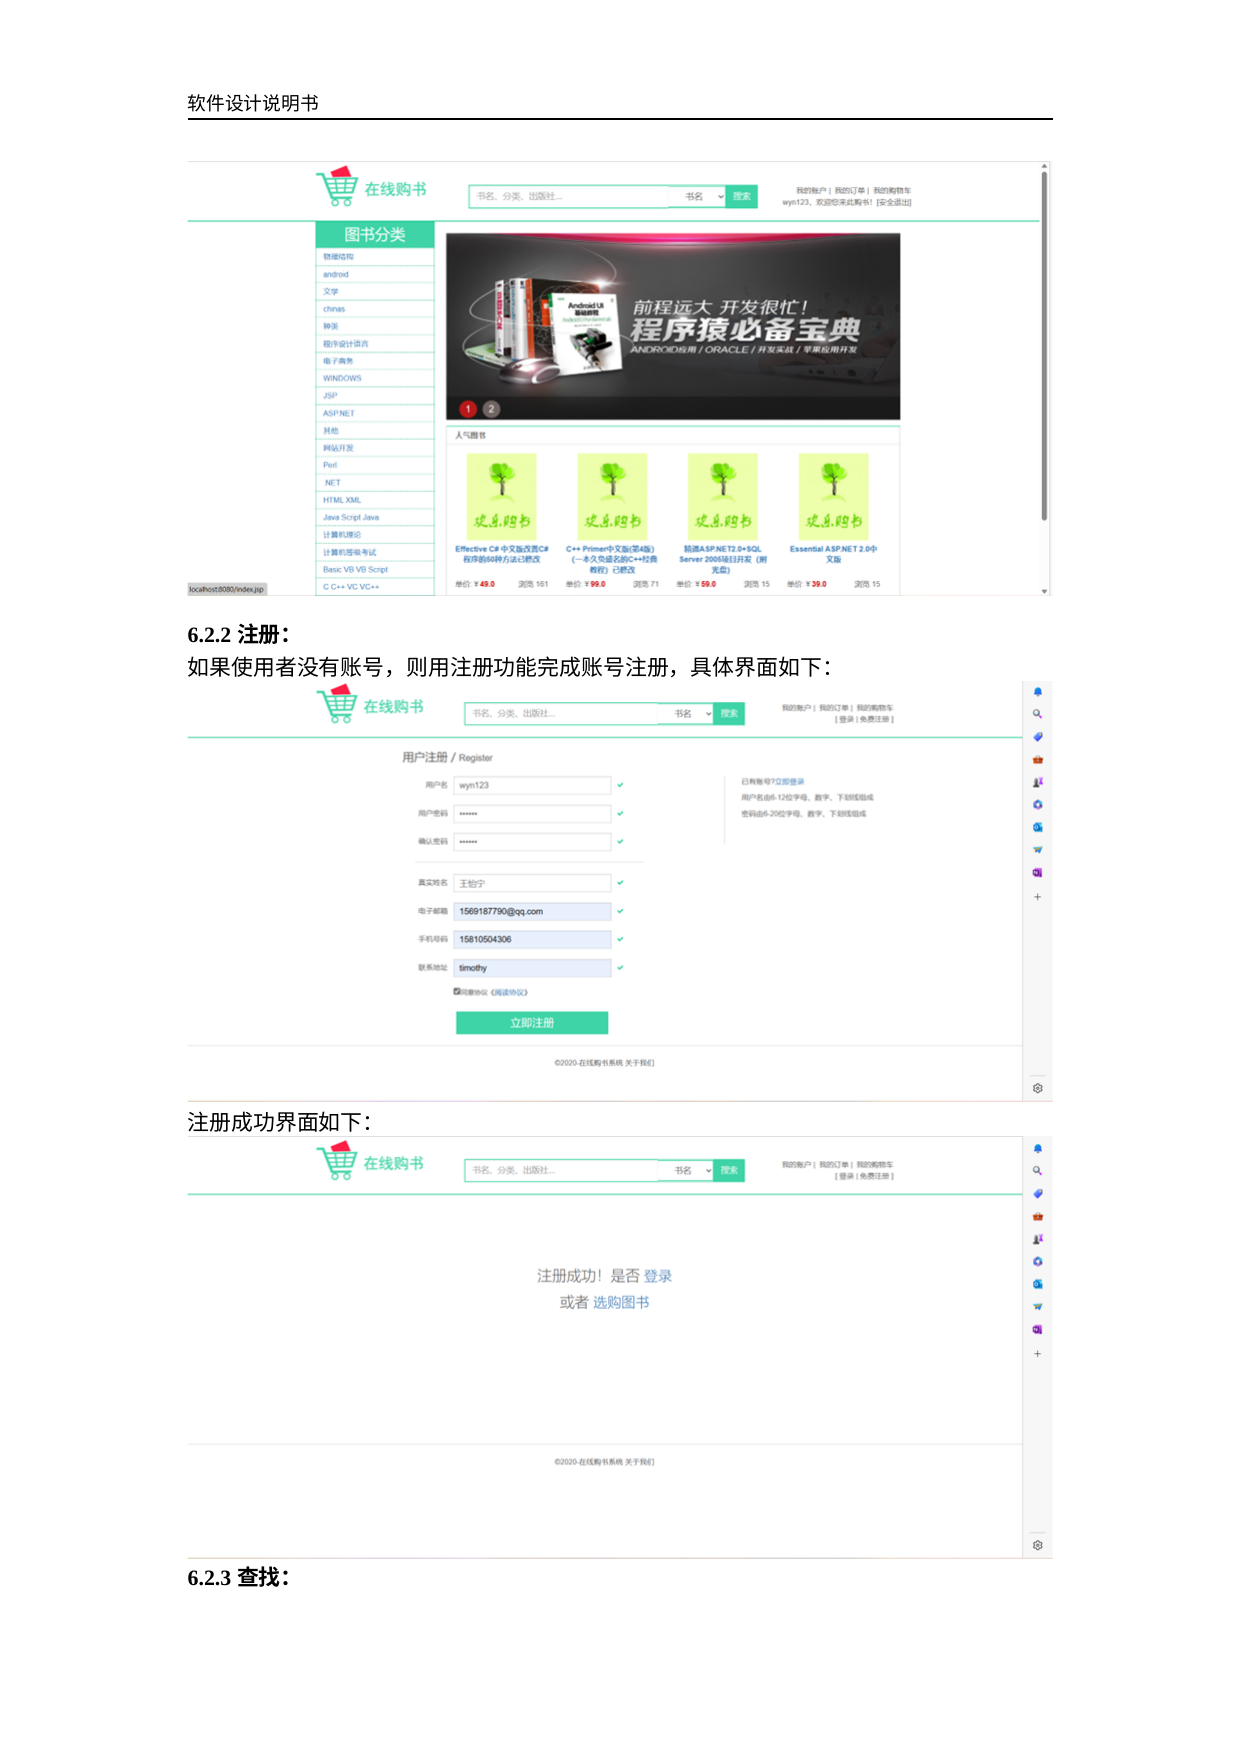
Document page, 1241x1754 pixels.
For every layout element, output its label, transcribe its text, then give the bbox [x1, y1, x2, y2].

picture [187, 1136, 1053, 1559]
text 注册成功界面如下： [187, 1104, 1053, 1136]
text 如果使用者没有账号，则用注册功能完成账号注册，具体界面如下： [187, 649, 1053, 681]
text 6.2.3 查找： [187, 1559, 1053, 1592]
text 6.2.2 注册： [187, 617, 1053, 649]
picture [187, 681, 1053, 1102]
picture [187, 161, 1053, 596]
